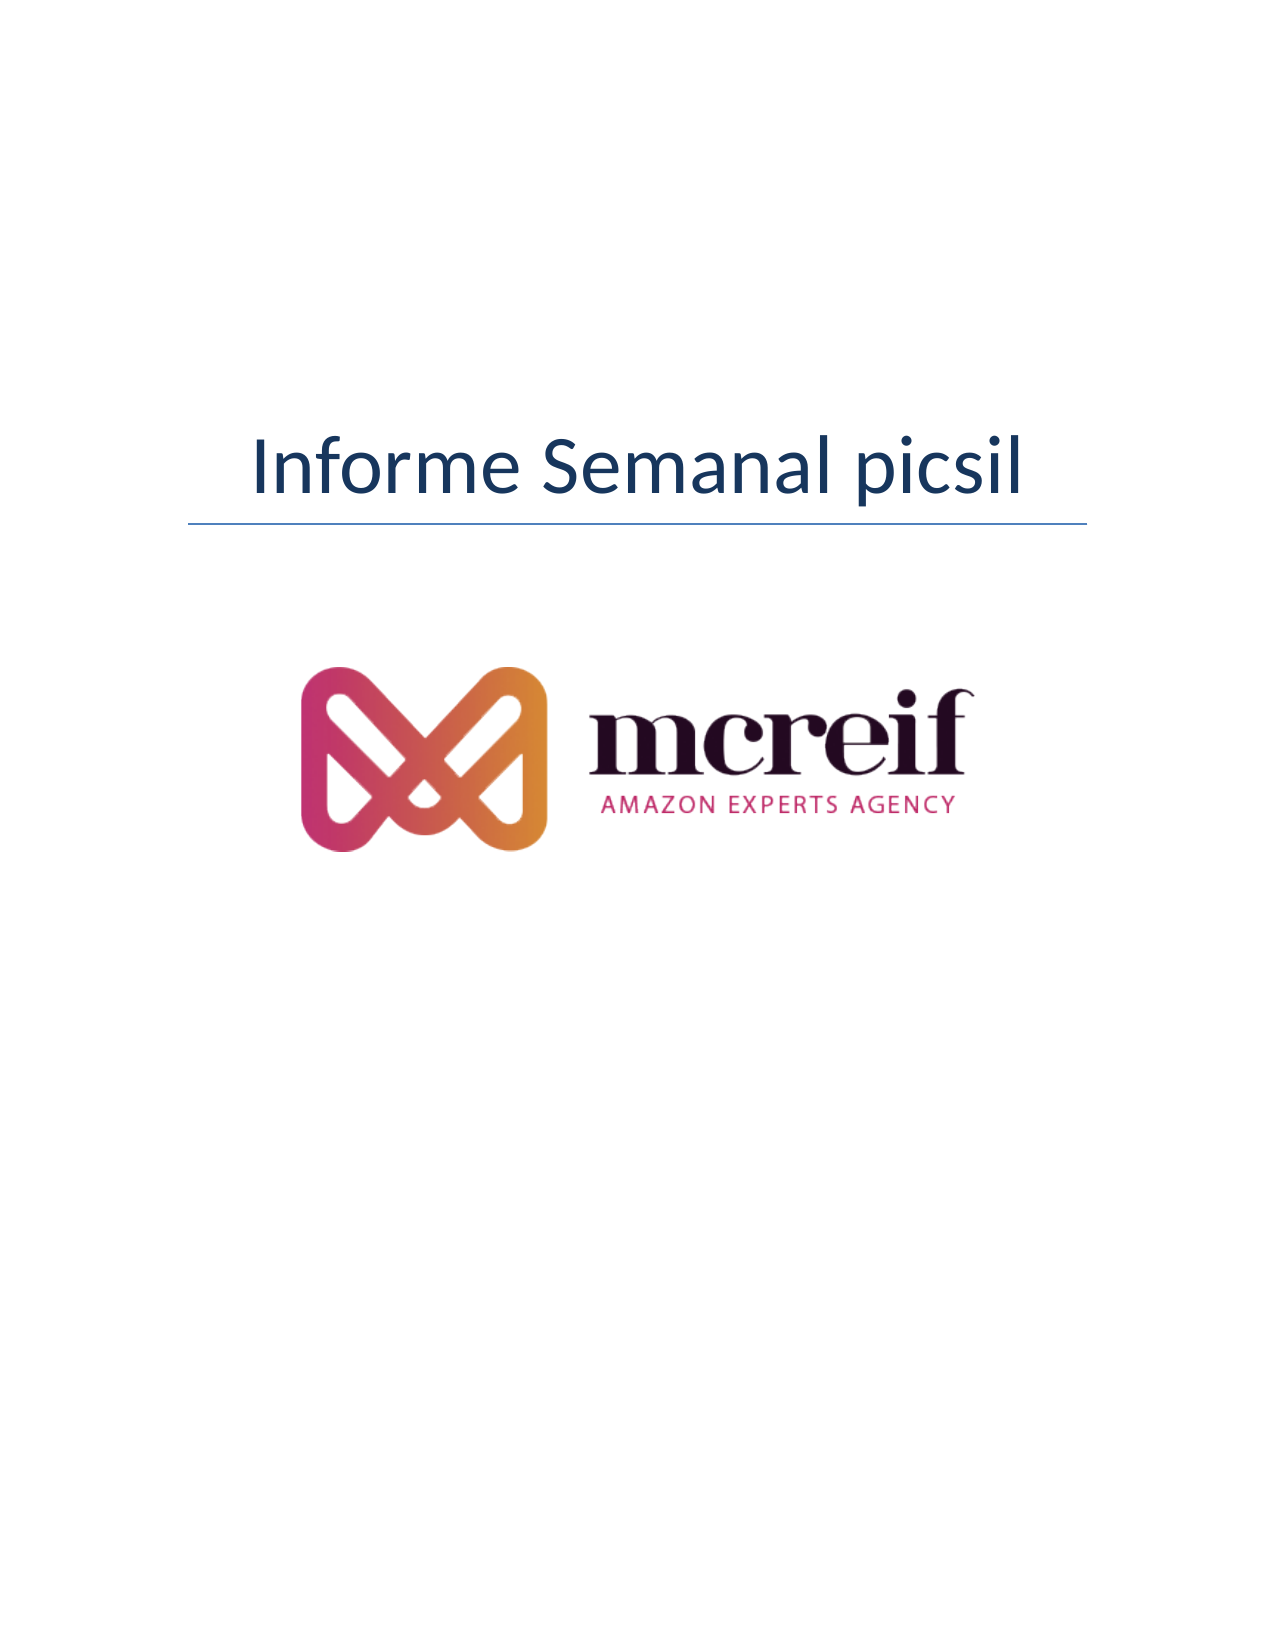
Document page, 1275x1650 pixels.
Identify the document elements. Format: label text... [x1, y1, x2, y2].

title Informe Semanal picsil [187, 412, 1087, 525]
picture [300, 667, 976, 852]
